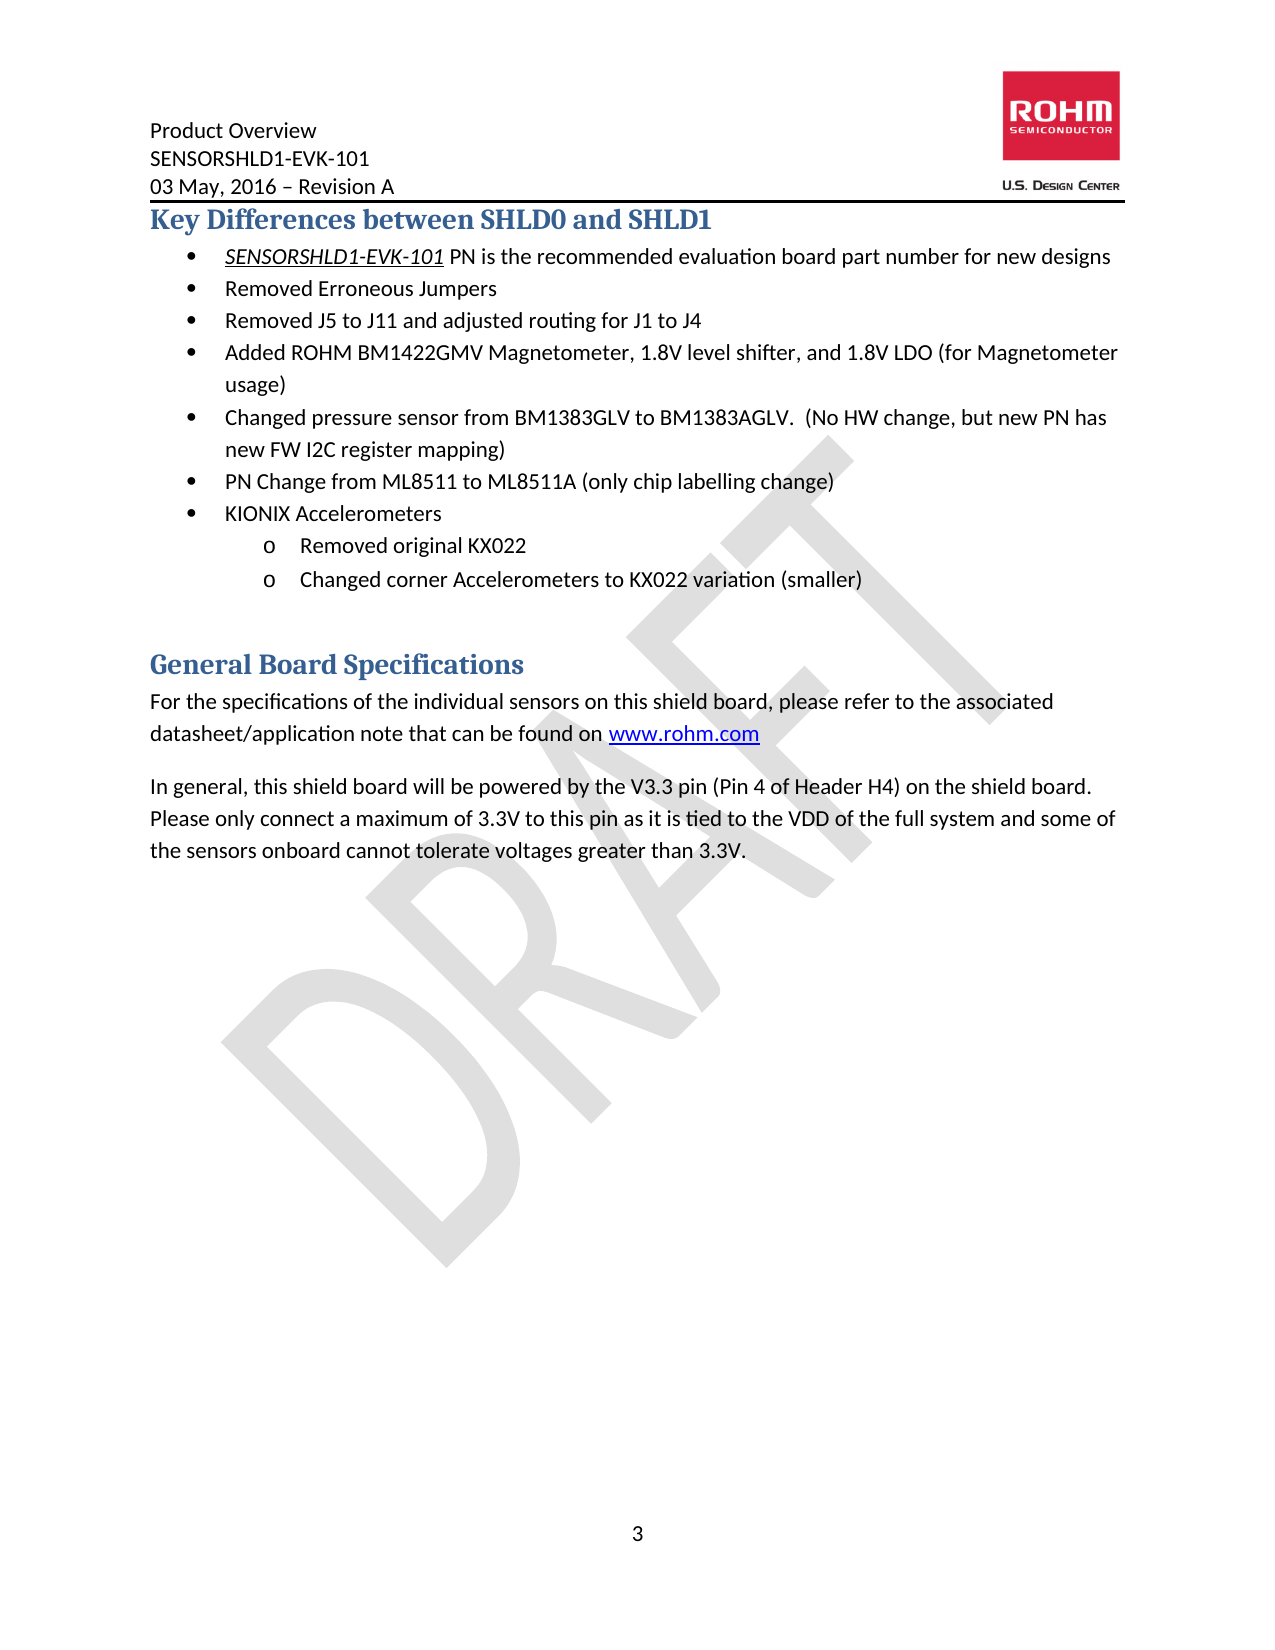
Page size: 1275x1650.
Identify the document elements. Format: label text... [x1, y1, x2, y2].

list Removed original KX022 [262, 531, 1125, 561]
text For the specifications of the individual sensors on this shield board, please refer to the associated datasheet/application note that can be found on www.rohm.com [150, 687, 1125, 747]
list KIONIX Accelerometers [187, 499, 1125, 527]
list PN Change from ML8511 to ML8511A (only chip labelling change) [187, 467, 1125, 495]
subtitle Key Differences between SHLD0 and SHLD1 [150, 203, 1125, 237]
list Changed corner Accelerometers to KX022 variation (smaller) [262, 565, 1125, 594]
list SENSORSHLD1-EVK-101 PN is the recommended evaluation board part number for new designs [187, 242, 1125, 270]
list Added ROHM BM1422GMV Magnetometer, 1.8V level shifter, and 1.8V LDO (for Magnetometer usage) [187, 338, 1125, 398]
subtitle General Board Specifications [150, 648, 1125, 682]
text In general, this shield board will be powered by the V3.3 pin (Pin 4 of Header H4) on the shield board. Please only connect a maximum of 3.3V to this pin as it is tied to the VDD of the full system and some of the sensors onboard cannot tolerate voltages greater than 3.3V. [150, 772, 1125, 865]
list Changed pressure sensor from BM1383GLV to BM1383AGLV. (No HW change, but new PN has new FW I2C register mapping) [187, 403, 1125, 463]
picture [992, 61, 1124, 196]
list Removed J5 to J11 and adjusted routing for J1 to J4 [187, 306, 1125, 334]
list Removed Erroneous Jumpers [187, 274, 1125, 302]
